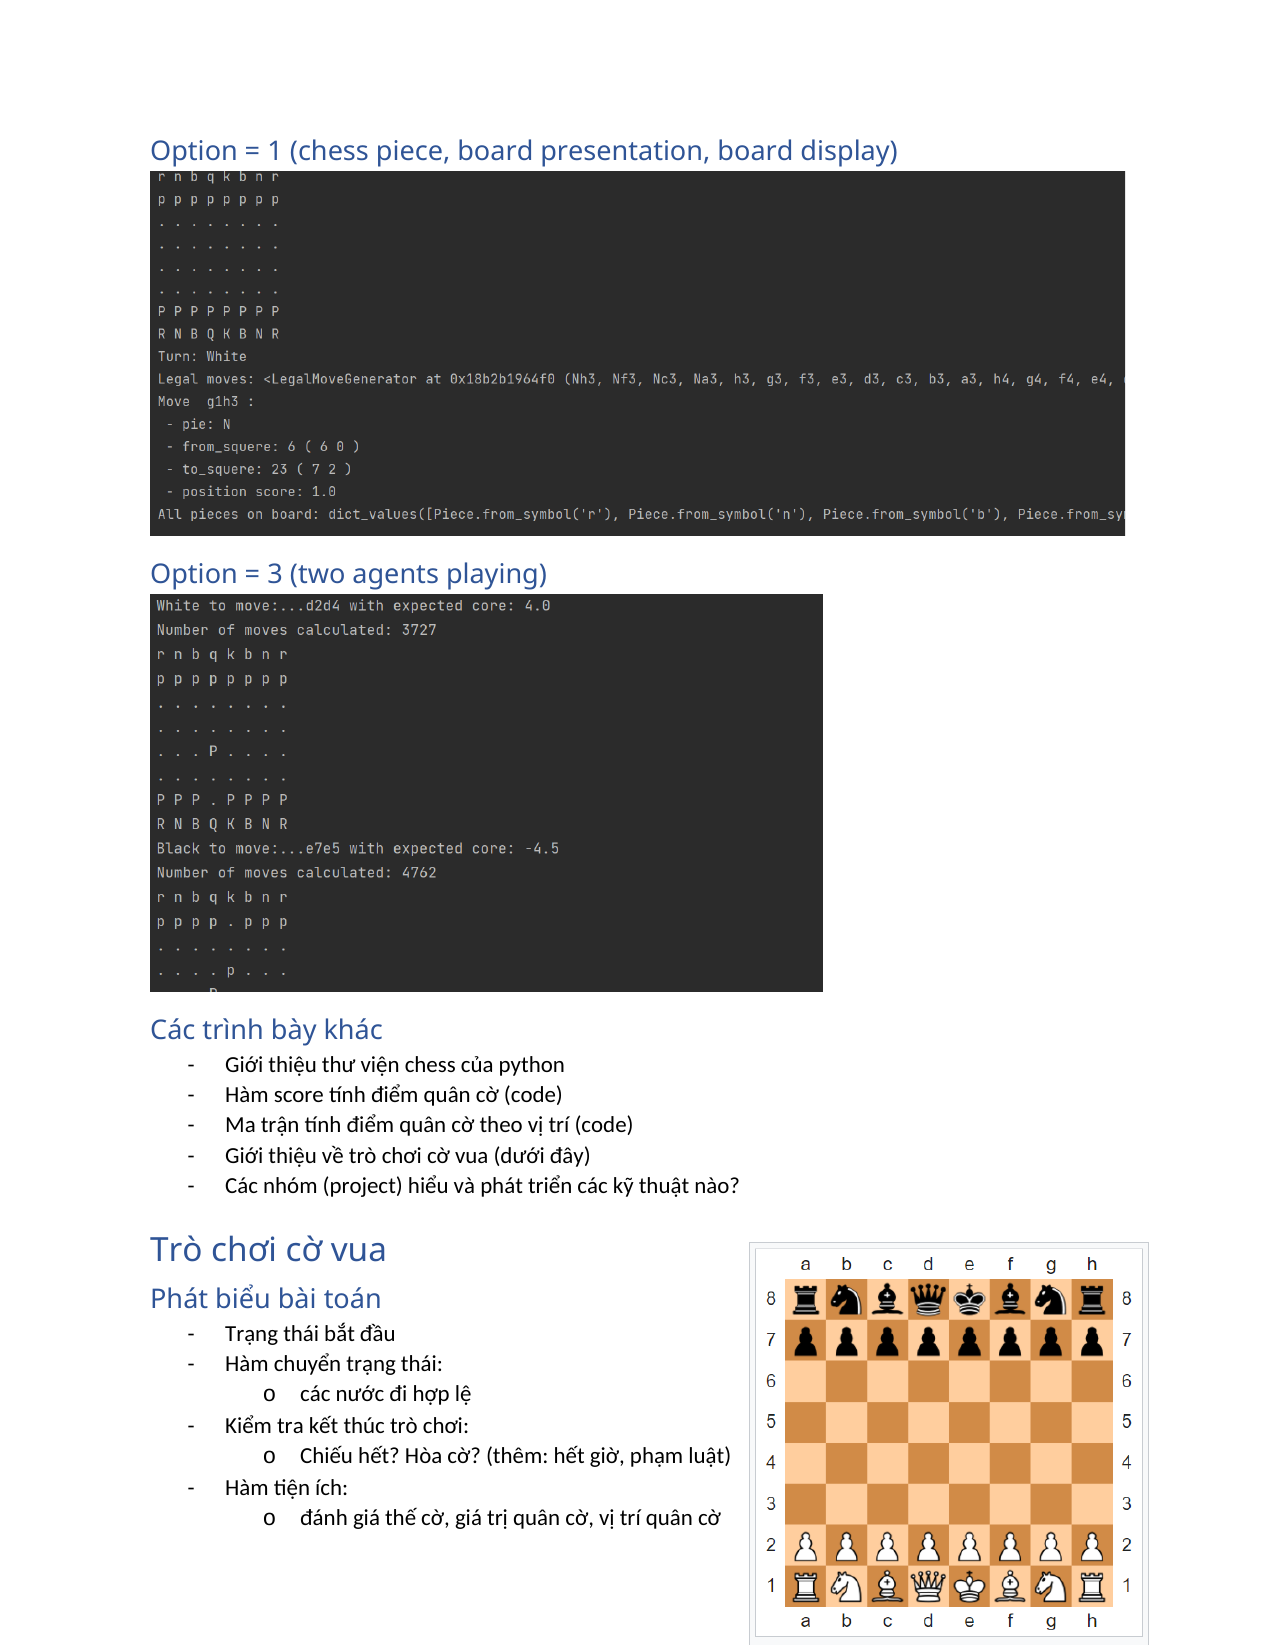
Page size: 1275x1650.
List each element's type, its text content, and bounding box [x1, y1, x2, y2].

subtitle Option = 3 (two agents playing) [150, 554, 1125, 591]
list Hàm chuyển trạng thái: [187, 1349, 742, 1377]
list đánh giá thế cờ, giá trị quân cờ, vị trí quân cờ [262, 1503, 742, 1532]
list Trạng thái bắt đầu [187, 1319, 742, 1347]
subtitle Option = 1 (chess piece, board presentation, board display) [150, 131, 1125, 168]
subtitle Phát biểu bài toán [150, 1279, 742, 1316]
subtitle Các trình bày khác [150, 1010, 1125, 1047]
list Giới thiệu về trò chơi cờ vua (dưới đây) [187, 1141, 1125, 1169]
list Hàm tiện ích: [187, 1473, 742, 1501]
picture [742, 1233, 1155, 1645]
list Các nhóm (project) hiểu và phát triển các kỹ thuật nào? [187, 1171, 1125, 1199]
list Kiểm tra kết thúc trò chơi: [187, 1411, 742, 1439]
list Chiếu hết? Hòa cờ? (thêm: hết giờ, phạm luật) [262, 1441, 742, 1470]
list Ma trận tính điểm quân cờ theo vị trí (code) [187, 1111, 1125, 1138]
list các nước đi hợp lệ [262, 1379, 742, 1409]
list Giới thiệu thư viện chess của python [187, 1050, 1125, 1078]
subtitle Trò chơi cờ vua [150, 1226, 1125, 1272]
picture [150, 594, 823, 992]
picture [150, 171, 1125, 536]
list Hàm score tính điểm quân cờ (code) [187, 1080, 1125, 1108]
